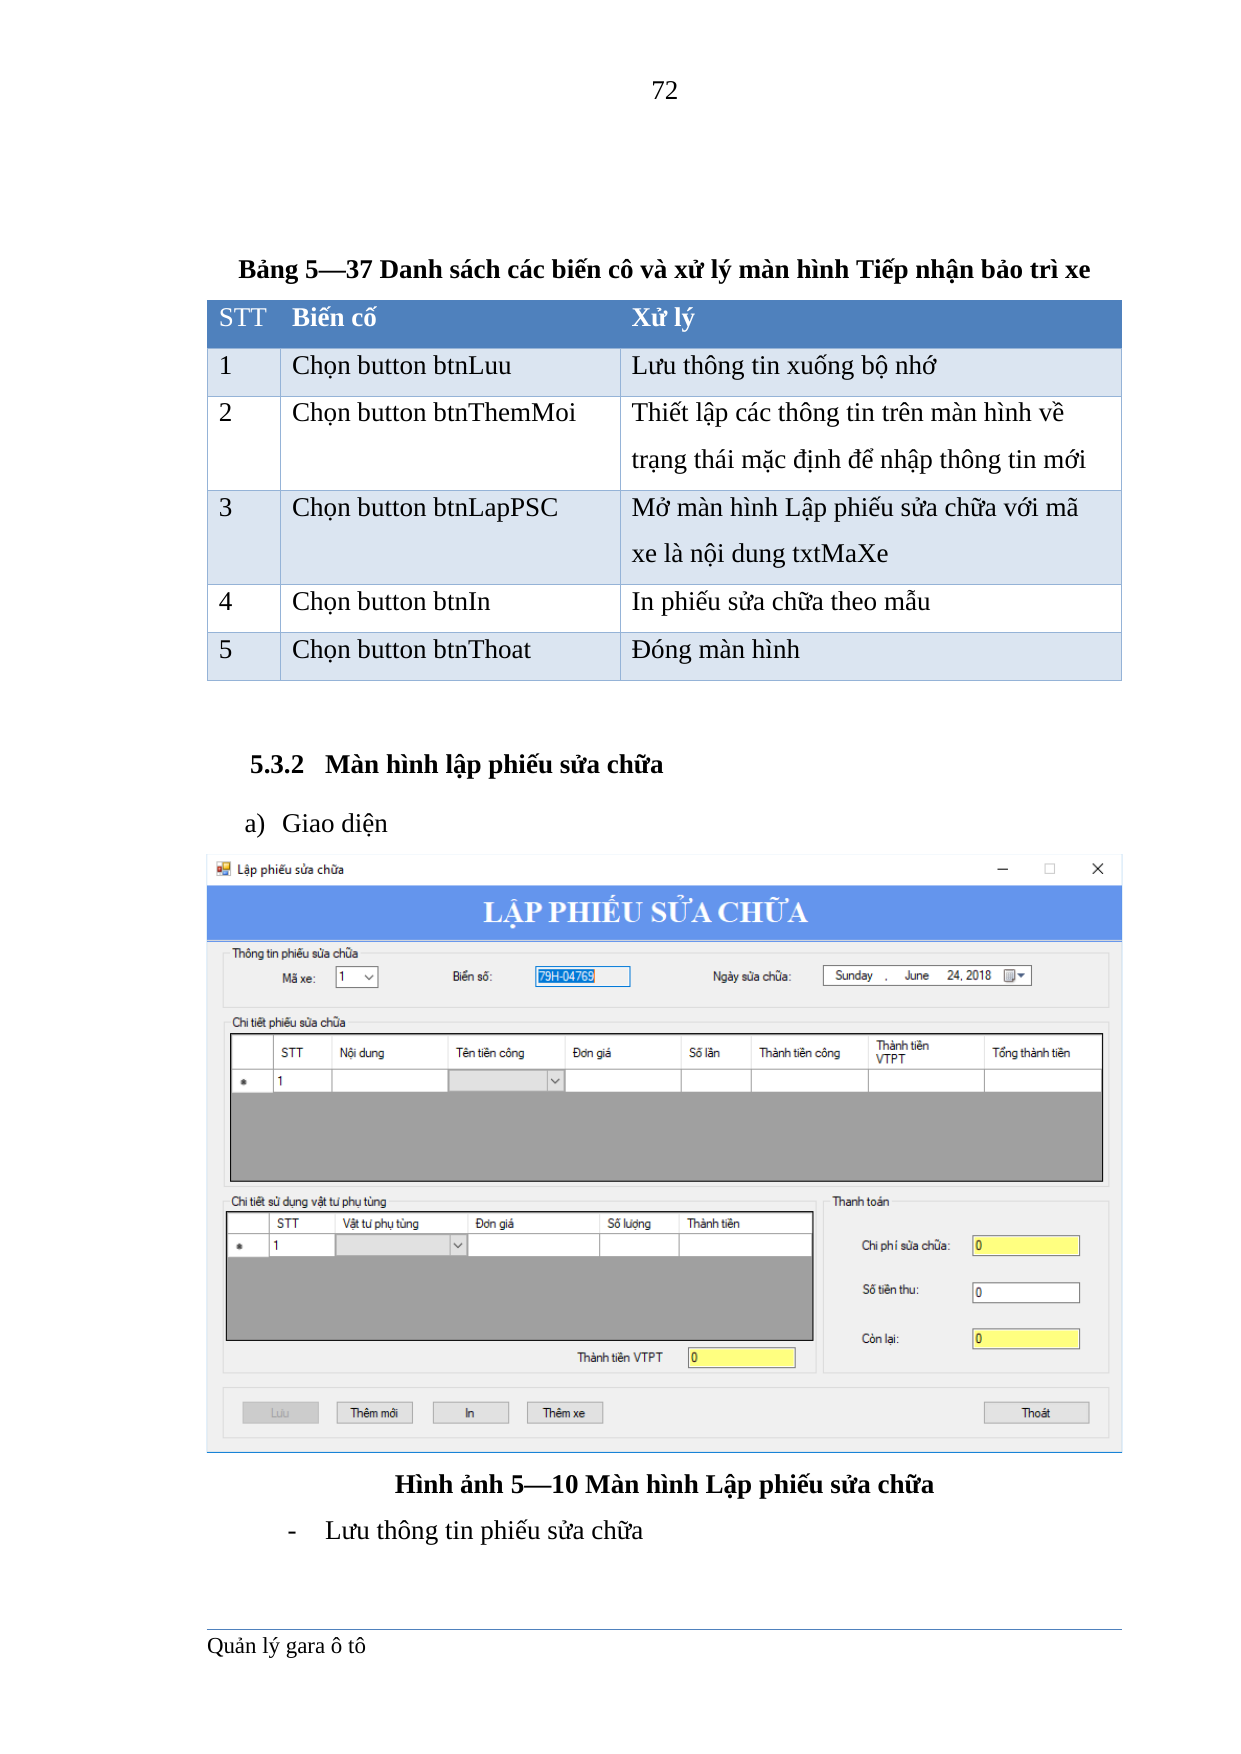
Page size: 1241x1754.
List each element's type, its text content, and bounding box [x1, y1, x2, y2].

table_cell Đóng màn hình [621, 633, 1121, 680]
table_cell Thiết lập các thông tin trên màn hình về trạng thái mặc định để nhập thông tin mới [621, 397, 1121, 490]
table_cell Chọn button btnThemMoi [281, 397, 620, 490]
table_cell 5 [208, 633, 280, 680]
table_cell Lưu thông tin xuống bộ nhớ [621, 349, 1121, 396]
table_header Biến cố [281, 301, 620, 348]
table_cell 1 [208, 349, 280, 396]
table_cell 2 [208, 397, 280, 490]
table_cell Chọn button btnThoat [281, 633, 620, 680]
table_cell Chọn button btnLuu [281, 349, 620, 396]
table_header Xử lý [621, 301, 1121, 348]
table_cell Mở màn hình Lập phiếu sửa chữa với mã xe là nội dung txtMaXe [621, 491, 1121, 584]
table_cell Chọn button btnLapPSC [281, 491, 620, 584]
picture [206, 854, 1123, 1453]
subtitle Màn hình lập phiếu sửa chữa [250, 748, 1122, 779]
table_cell Chọn button btnIn [281, 585, 620, 632]
list Giao diện [244, 807, 1122, 838]
table_header STT [208, 301, 280, 348]
table_cell In phiếu sửa chữa theo mẫu [621, 585, 1121, 632]
list Lưu thông tin phiếu sửa chữa [287, 1514, 1122, 1546]
table_cell 3 [208, 491, 280, 584]
table_cell 4 [208, 585, 280, 632]
